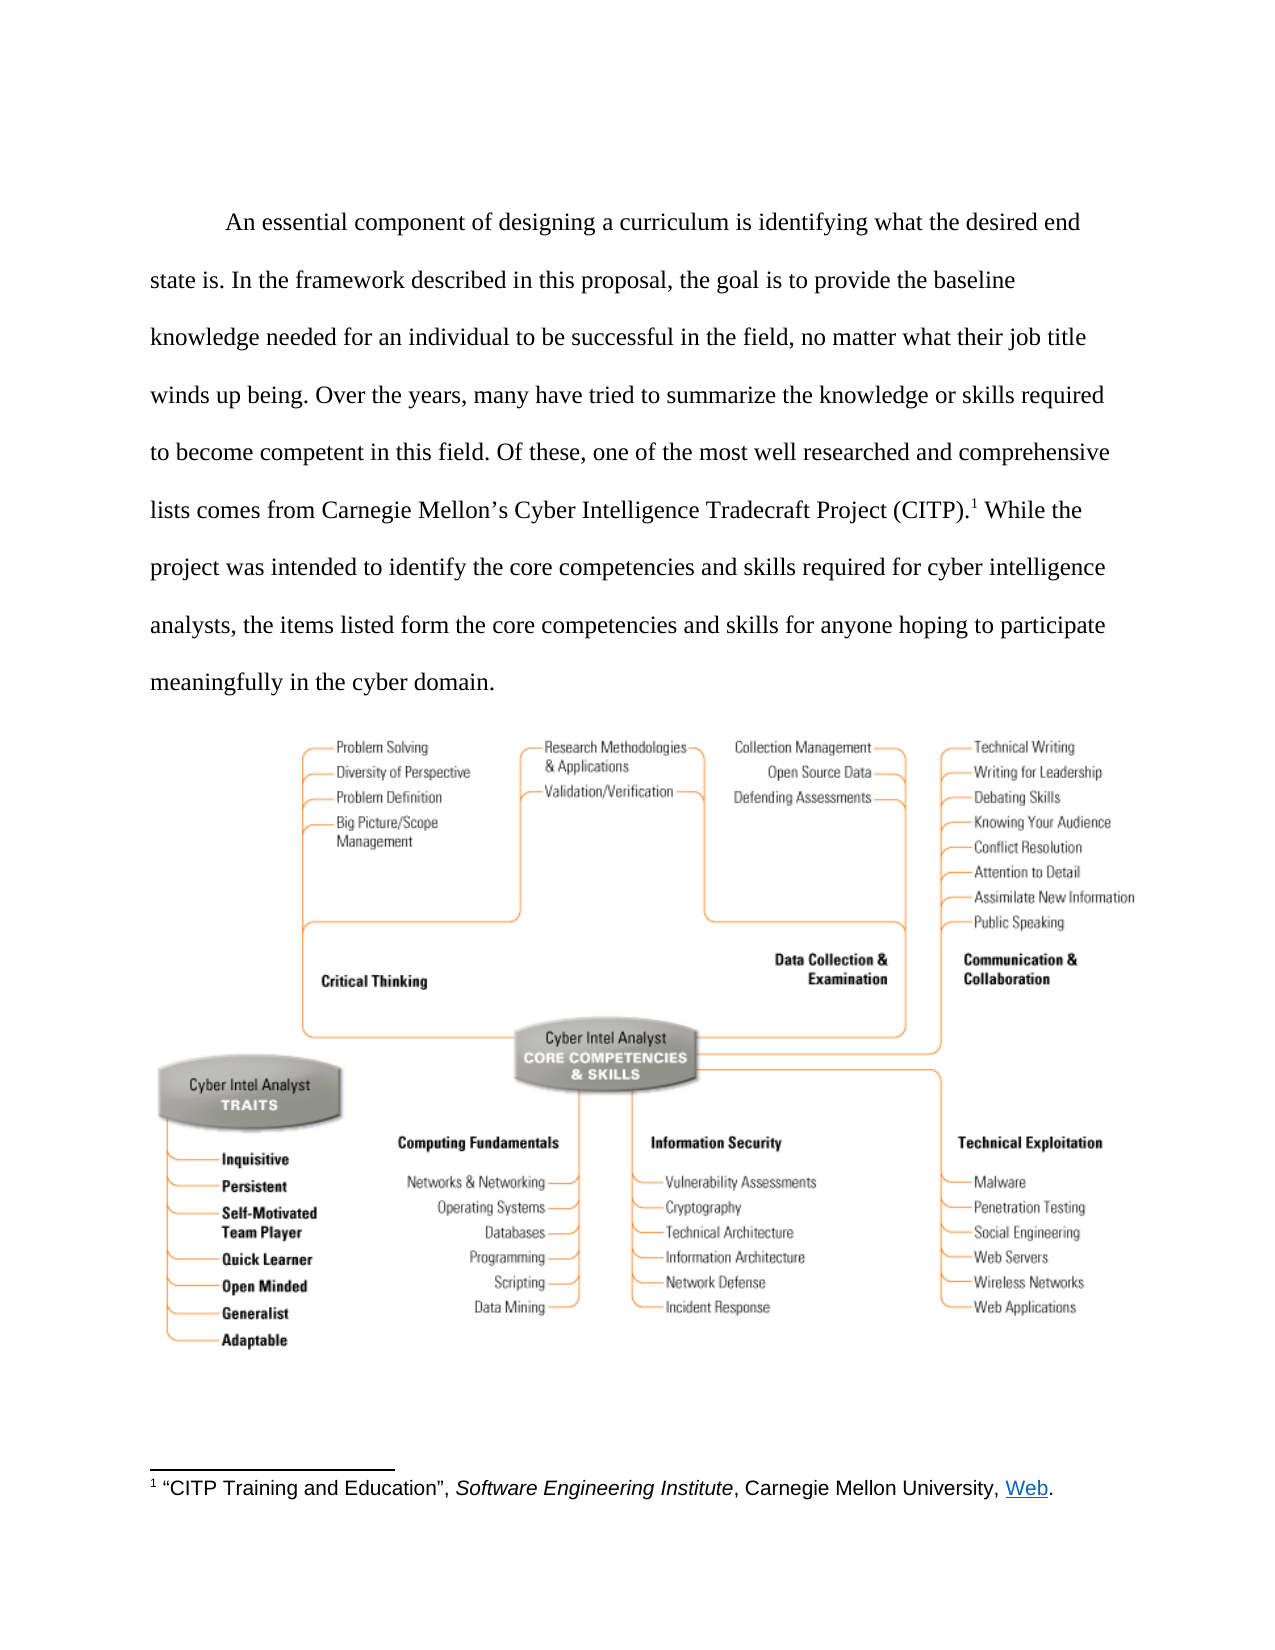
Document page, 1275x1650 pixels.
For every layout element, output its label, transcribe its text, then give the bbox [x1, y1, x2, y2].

picture [150, 726, 1146, 1366]
text An essential component of designing a curriculum is identifying what the desired end state is. In the framework described in this proposal, the goal is to provide the baseline knowledge needed for an individual to be successful in the field, no matter what their job title winds up being. Over the years, many have tried to summarize the knowledge or skills required to become competent in this field. Of these, one of the most well researched and comprehensive lists comes from Carnegie Mellon’s Cyber Intelligence Tradecraft Project (CITP). While the project was intended to identify the core competencies and skills required for cyber intelligence analysts, the items listed form the core competencies and skills for anyone hoping to participate meaningfully in the cyber domain. [150, 207, 1125, 696]
